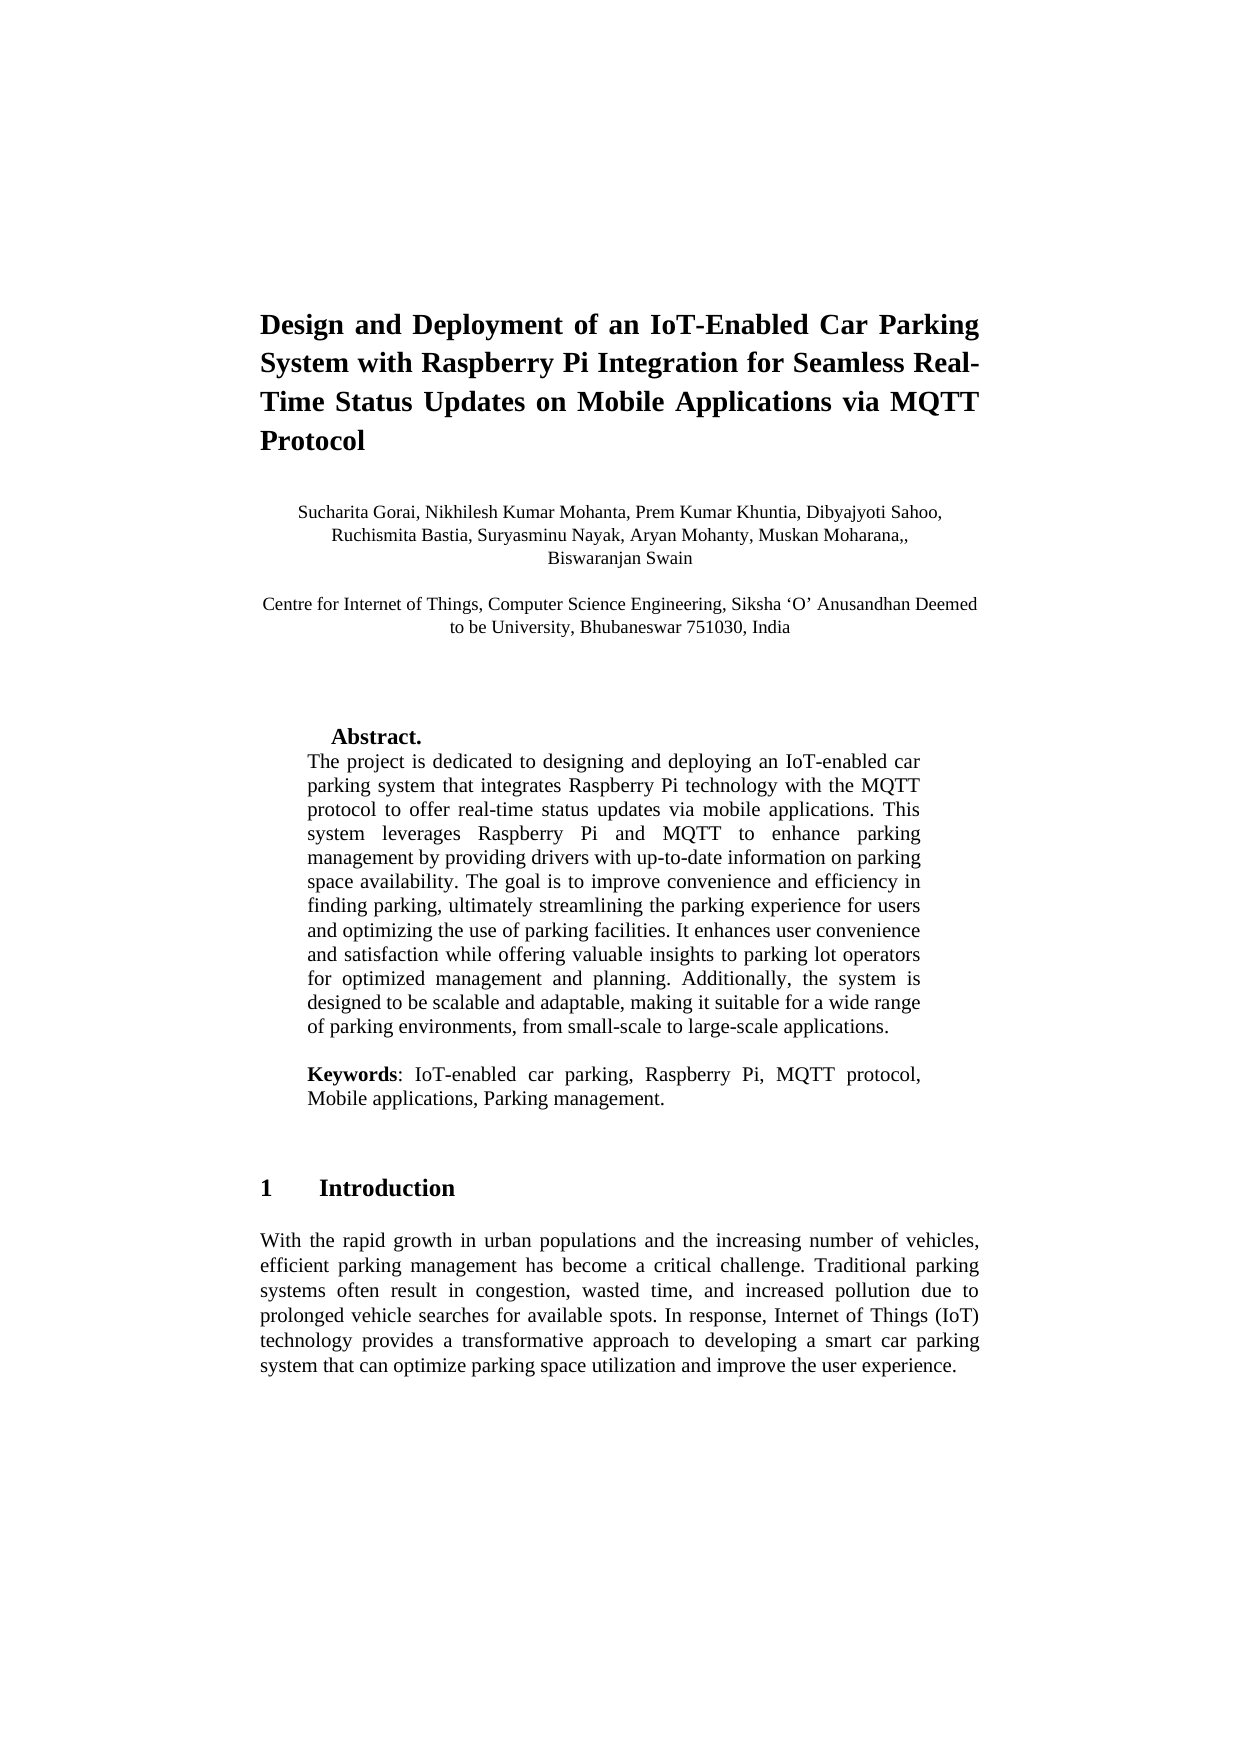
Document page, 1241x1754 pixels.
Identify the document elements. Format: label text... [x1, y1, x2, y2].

subtitle Introduction [260, 1170, 980, 1202]
text Ruchismita Bastia, Suryasminu Nayak, Aryan Mohanty, Muskan Moharana,, [260, 523, 980, 546]
text With the rapid growth in urban populations and the increasing number of vehicles, efficient parking management has become a critical challenge. Traditional parking systems often result in congestion, wasted time, and increased pollution due to prolonged vehicle searches for available spots. In response, Internet of Things (IoT) technology provides a transformative approach to developing a smart car parking system that can optimize parking space utilization and improve the user experience. [260, 1227, 980, 1377]
text The project is dedicated to designing and deploying an IoT-enabled car parking system that integrates Raspberry Pi technology with the MQTT protocol to offer real-time status updates via mobile applications. This system leverages Raspberry Pi and MQTT to enhance parking management by providing drivers with up-to-date information on parking space availability. The goal is to improve convenience and efficiency in finding parking, ultimately streamlining the parking experience for users and optimizing the use of parking facilities. It enhances user convenience and satisfaction while offering valuable insights to parking lot operators for optimized management and planning. Additionally, the system is designed to be scalable and adaptable, making it suitable for a wide range of parking environments, from small-scale to large-scale applications.Top of Form [307, 749, 921, 1038]
text Abstract. [307, 723, 921, 749]
text Sucharita Gorai, Nikhilesh Kumar Mohanta, Prem Kumar Khuntia, Dibyajyoti Sahoo, [260, 500, 980, 523]
text Design and Deployment of an IoT-Enabled Car Parking System with Raspberry Pi Integration for Seamless Real-Time Status Updates on Mobile Applications via MQTT Protocol [260, 307, 980, 456]
text Keywords: IoT-enabled car parking, Raspberry Pi, MQTT protocol, Mobile applications, Parking management. [307, 1062, 921, 1110]
text Centre for Internet of Things, Computer Science Engineering, Siksha ‘O’ Anusandhan Deemed to be University, Bhubaneswar 751030, India [260, 591, 980, 637]
text Biswaranjan Swain [260, 546, 980, 568]
